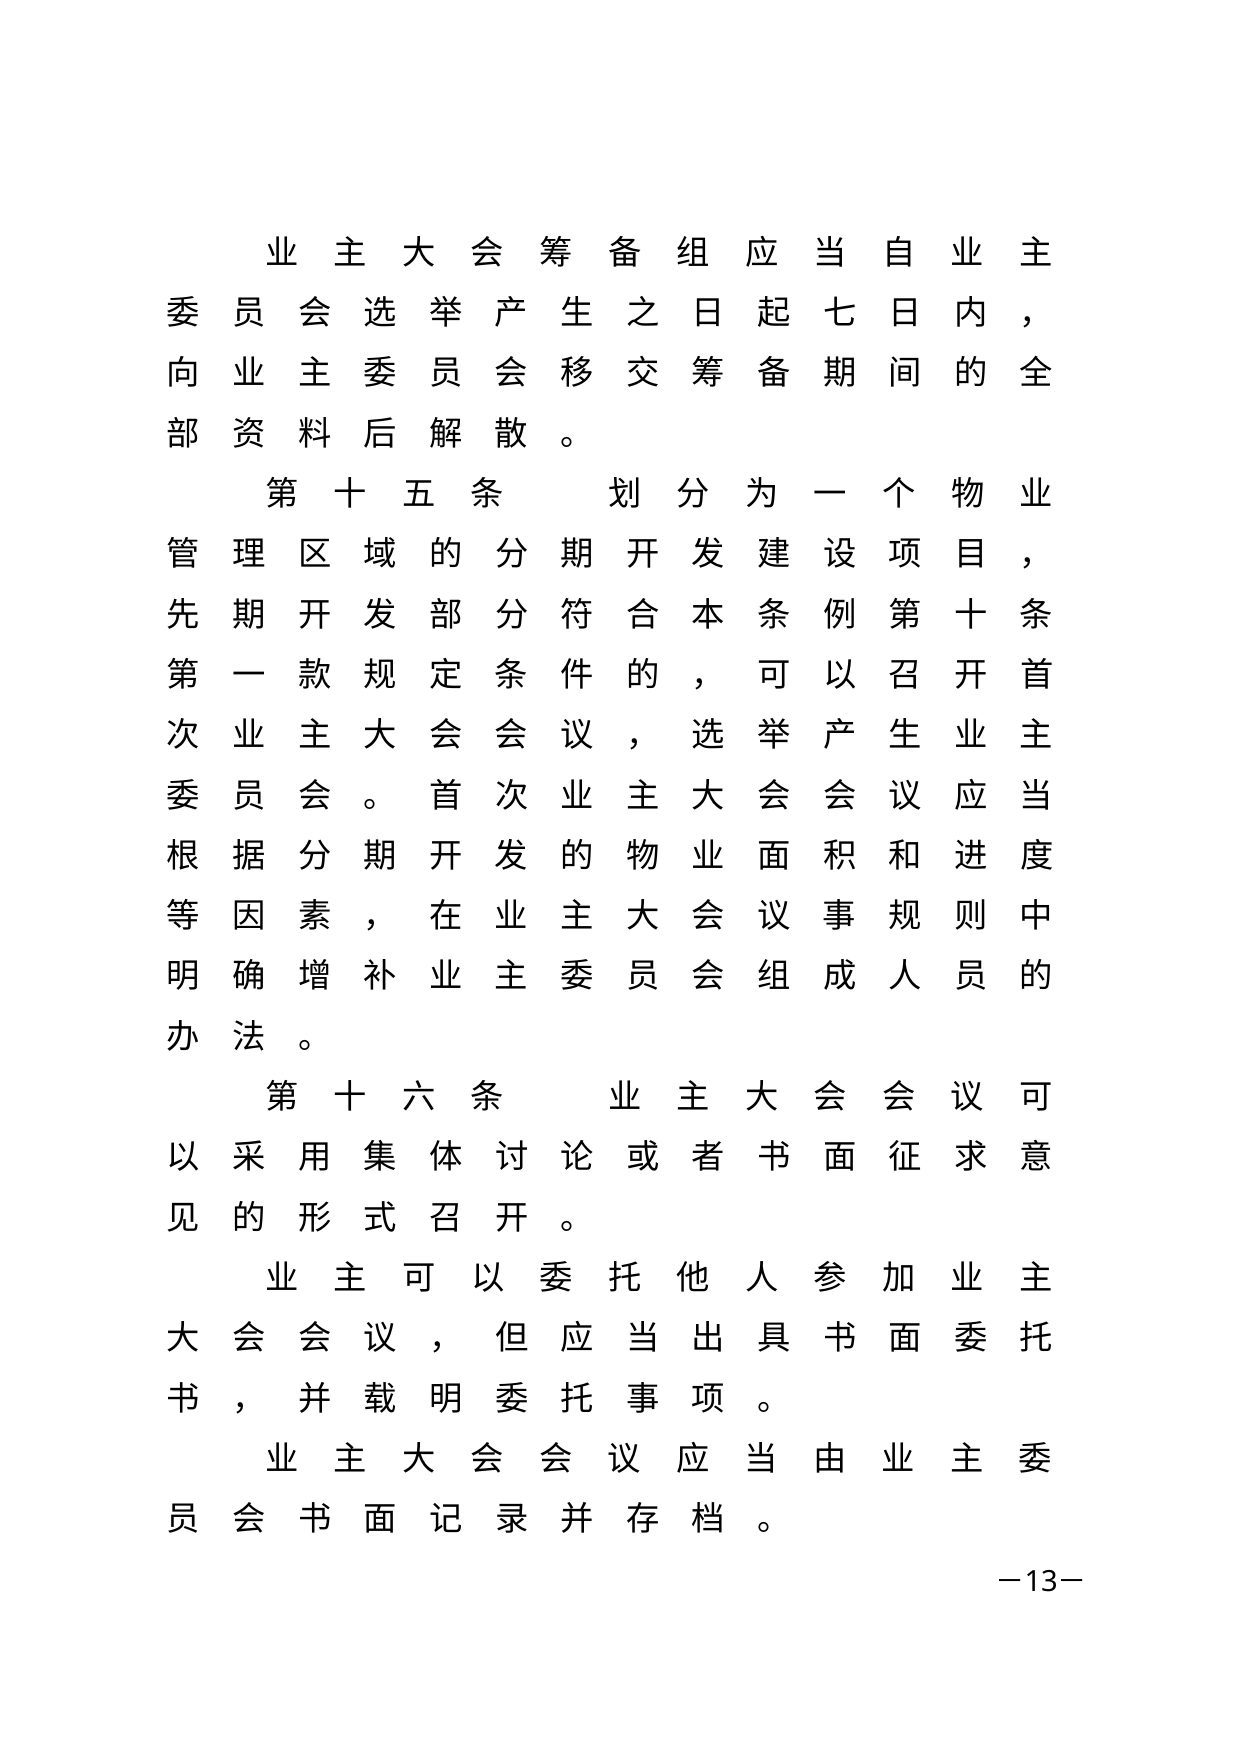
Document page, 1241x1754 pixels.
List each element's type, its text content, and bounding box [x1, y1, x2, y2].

text 第十六条 业主大会会议可以采用集体讨论或者书面征求意见的形式召开。 [167, 1064, 1085, 1245]
text 业主可以委托他人参加业主大会会议，但应当出具书面委托书，并载明委托事项。 [167, 1245, 1085, 1426]
text 业主大会会议应当由业主委员会书面记录并存档。 [167, 1426, 1085, 1546]
text 第十五条 划分为一个物业管理区域的分期开发建设项目，先期开发部分符合本条例第十条第一款规定条件的，可以召开首次业主大会会议，选举产生业主委员会。首次业主大会会议应当根据分期开发的物业面积和进度等因素，在业主大会议事规则中明确增补业主委员会组成人员的办法。 [167, 461, 1085, 1064]
text 业主大会筹备组应当自业主委员会选举产生之日起七日内，向业主委员会移交筹备期间的全部资料后解散。 [167, 219, 1085, 461]
